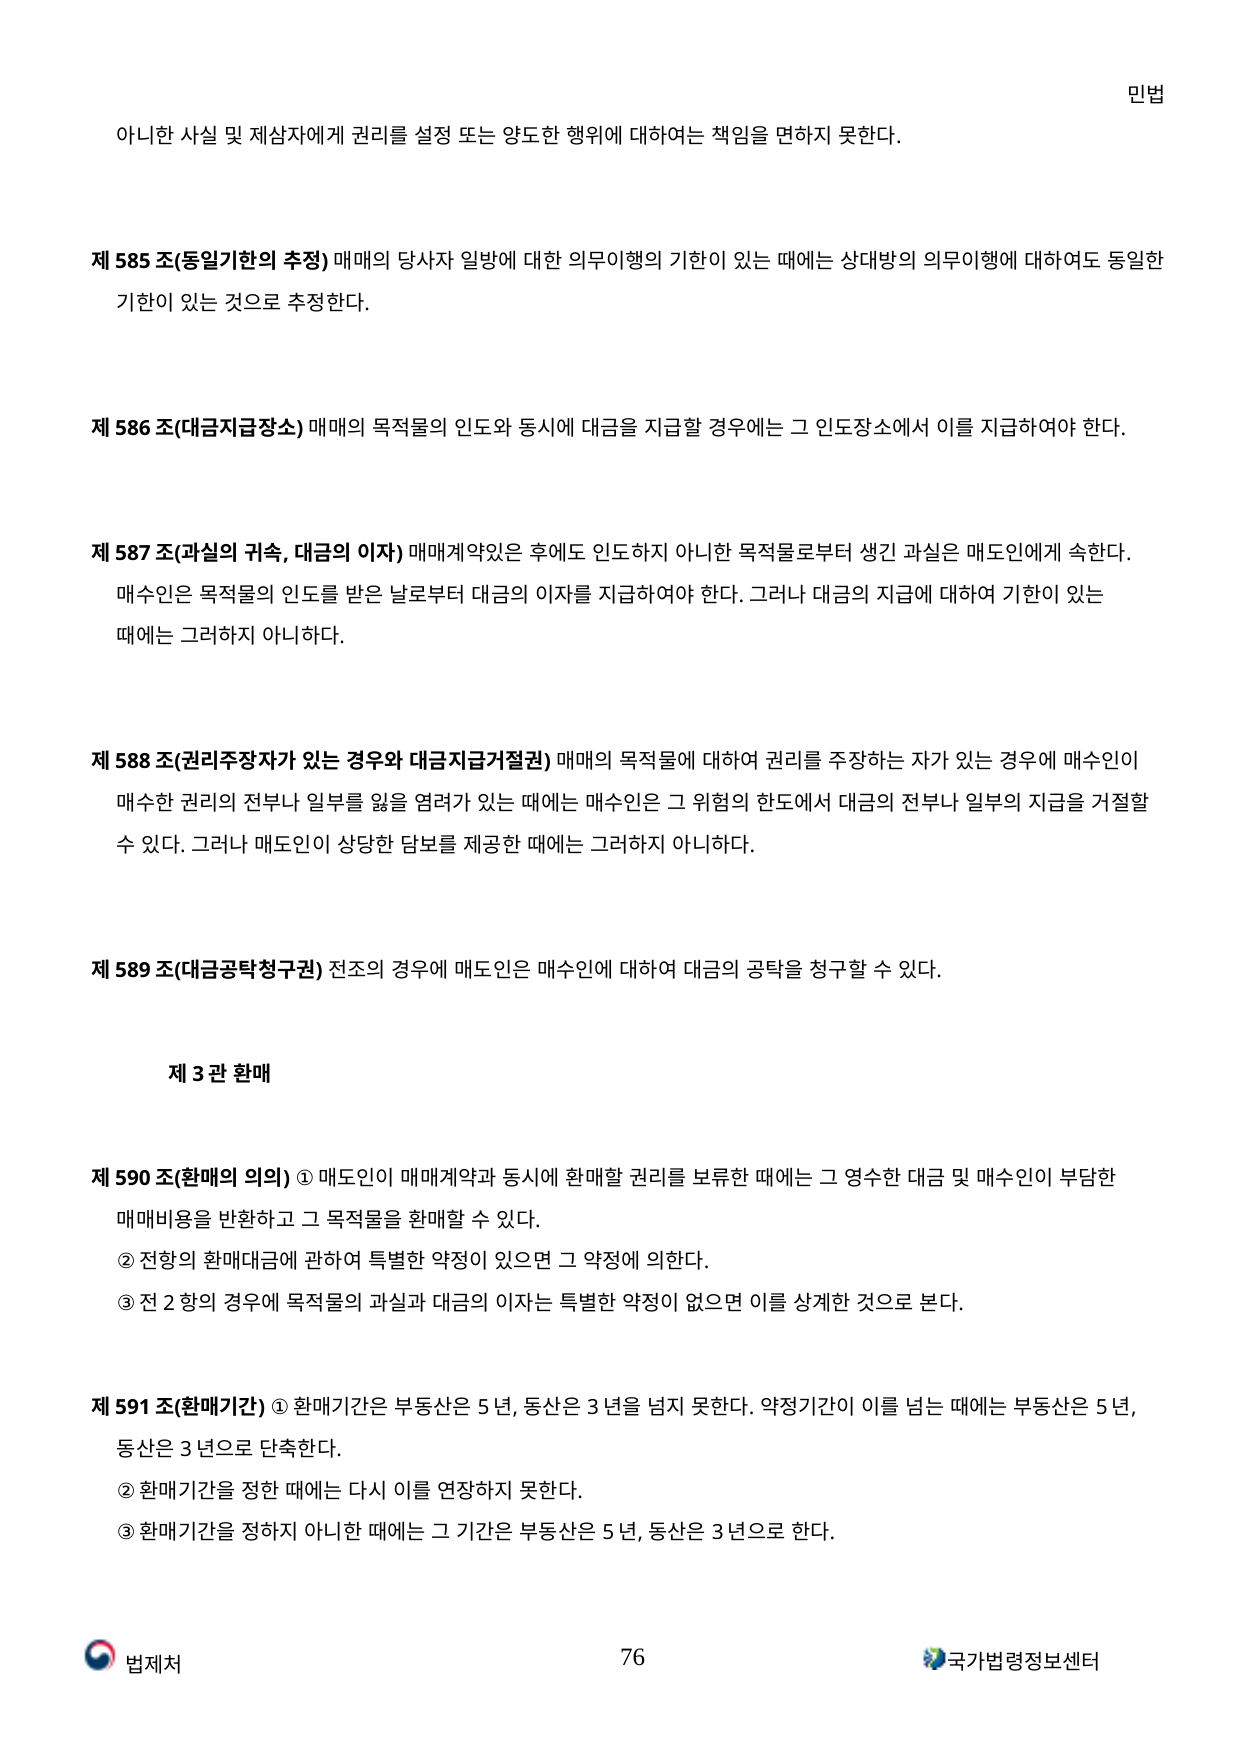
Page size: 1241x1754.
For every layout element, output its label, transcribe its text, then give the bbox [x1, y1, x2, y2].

text 제587조(과실의 귀속, 대금의 이자) 매매계약있은 후에도 인도하지 아니한 목적물로부터 생긴 과실은 매도인에게 속한다. 매수인은 목적물의 인도를 받은 날로부터 대금의 이자를 지급하여야 한다. 그러나 대금의 지급에 대하여 기한이 있는 때에는 그러하지 아니하다. [92, 525, 1165, 650]
text 제588조(권리주장자가 있는 경우와 대금지급거절권) 매매의 목적물에 대하여 권리를 주장하는 자가 있는 경우에 매수인이 매수한 권리의 전부나 일부를 잃을 염려가 있는 때에는 매수인은 그 위험의 한도에서 대금의 전부나 일부의 지급을 거절할 수 있다. 그러나 매도인이 상당한 담보를 제공한 때에는 그러하지 아니하다. [92, 733, 1165, 858]
picture [892, 1637, 948, 1670]
text ③전2항의 경우에 목적물의 과실과 대금의 이자는 특별한 약정이 없으면 이를 상계한 것으로 본다. [117, 1275, 1165, 1317]
text ②환매기간을 정한 때에는 다시 이를 연장하지 못한다. [117, 1462, 1165, 1504]
text 제589조(대금공탁청구권) 전조의 경우에 매도인은 매수인에 대하여 대금의 공탁을 청구할 수 있다. [92, 942, 1165, 983]
text 제590조(환매의 의의) ①매도인이 매매계약과 동시에 환매할 권리를 보류한 때에는 그 영수한 대금 및 매수인이 부담한 매매비용을 반환하고 그 목적물을 환매할 수 있다. [92, 1150, 1165, 1233]
text ②전항의 환매대금에 관하여 특별한 약정이 있으면 그 약정에 의한다. [117, 1233, 1165, 1275]
picture [75, 1637, 126, 1673]
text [92, 108, 1165, 150]
text 제585조(동일기한의 추정) 매매의 당사자 일방에 대한 의무이행의 기한이 있는 때에는 상대방의 의무이행에 대하여도 동일한 기한이 있는 것으로 추정한다. [92, 233, 1165, 317]
text 제591조(환매기간) ①환매기간은 부동산은 5년, 동산은 3년을 넘지 못한다. 약정기간이 이를 넘는 때에는 부동산은 5년, 동산은 3년으로 단축한다. [92, 1379, 1165, 1462]
text 제586조(대금지급장소) 매매의 목적물의 인도와 동시에 대금을 지급할 경우에는 그 인도장소에서 이를 지급하여야 한다. [92, 400, 1165, 442]
text 제3관 환매 [169, 1046, 1165, 1087]
text ③환매기간을 정하지 아니한 때에는 그 기간은 부동산은 5년, 동산은 3년으로 한다. [117, 1504, 1165, 1546]
